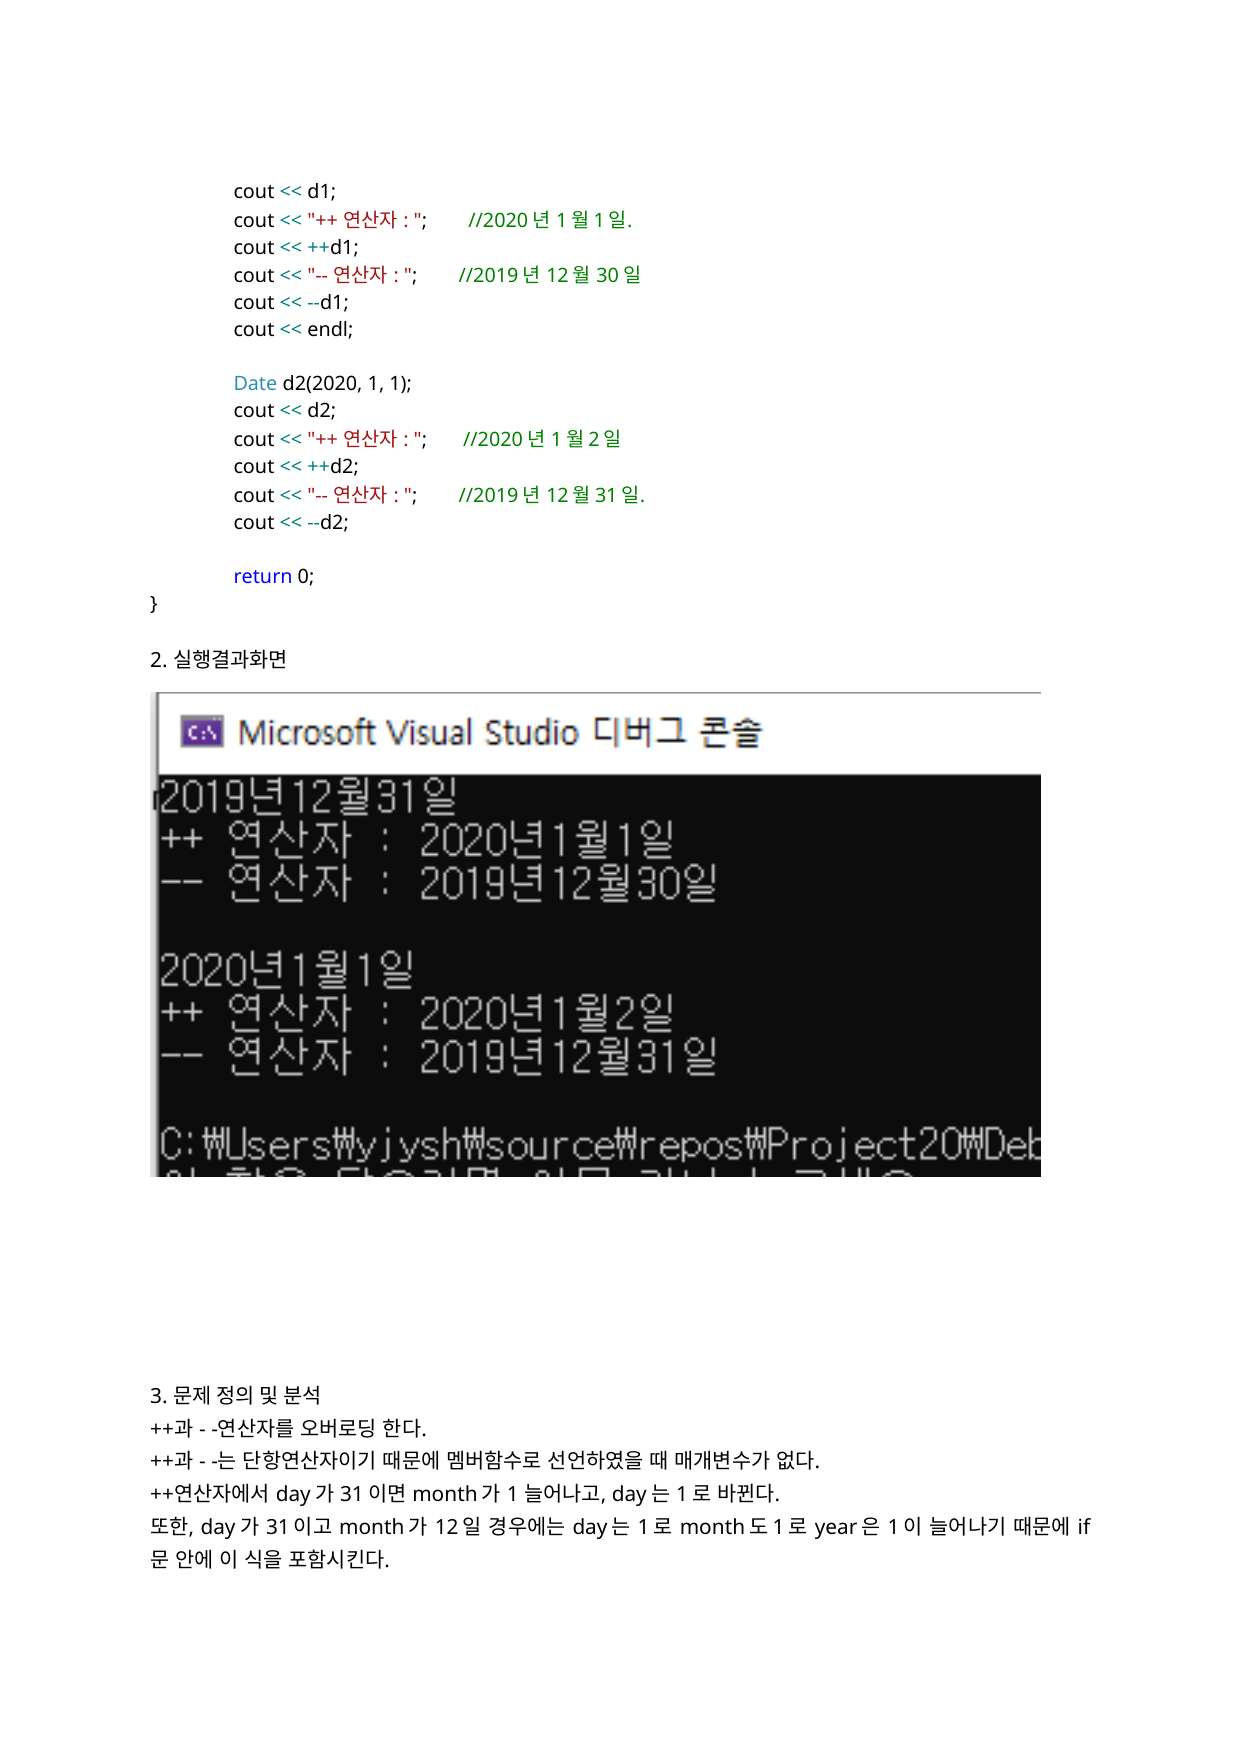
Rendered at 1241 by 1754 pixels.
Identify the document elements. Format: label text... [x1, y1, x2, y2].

text cout << ++d2; [150, 452, 1090, 479]
text cout << "++ 연산자 : "; //2020년 1월2일 [150, 423, 1090, 452]
picture [150, 692, 1041, 1177]
text ++과 - -는 단항연산자이기 때문에 멤버함수로 선언하였을 때 매개변수가 없다. [150, 1445, 1090, 1475]
text cout << "++ 연산자 : "; //2020년 1월1일. [150, 204, 1090, 233]
text Date d2(2020, 1, 1); [150, 369, 1090, 397]
text cout << "-- 연산자 : "; //2019년 12월 30일 [150, 260, 1090, 289]
text } [150, 589, 1090, 616]
text 2. 실행결과화면 [150, 643, 1090, 673]
text cout << --d2; [150, 508, 1090, 535]
text return 0; [150, 562, 1090, 589]
text ++연산자에서 day가 31이면 month가 1 늘어나고, day는 1로 바뀐다. [150, 1477, 1090, 1508]
text ++과 - -연산자를 오버로딩 한다. [150, 1412, 1090, 1442]
text cout << ++d1; [150, 233, 1090, 260]
text cout << d1; [150, 177, 1090, 204]
text cout << "-- 연산자 : "; //2019년 12월31일. [150, 479, 1090, 508]
text cout << endl; [150, 316, 1090, 343]
text 3. 문제 정의 및 분석 [150, 1379, 1090, 1409]
text 또한, day가 31이고 month가 12일 경우에는 day는 1로 month도1로 year은 1이 늘어나기 때문에 if 문 안에 이 식을 포함시킨다. [150, 1510, 1090, 1573]
text cout << d2; [150, 397, 1090, 423]
text cout << --d1; [150, 289, 1090, 316]
